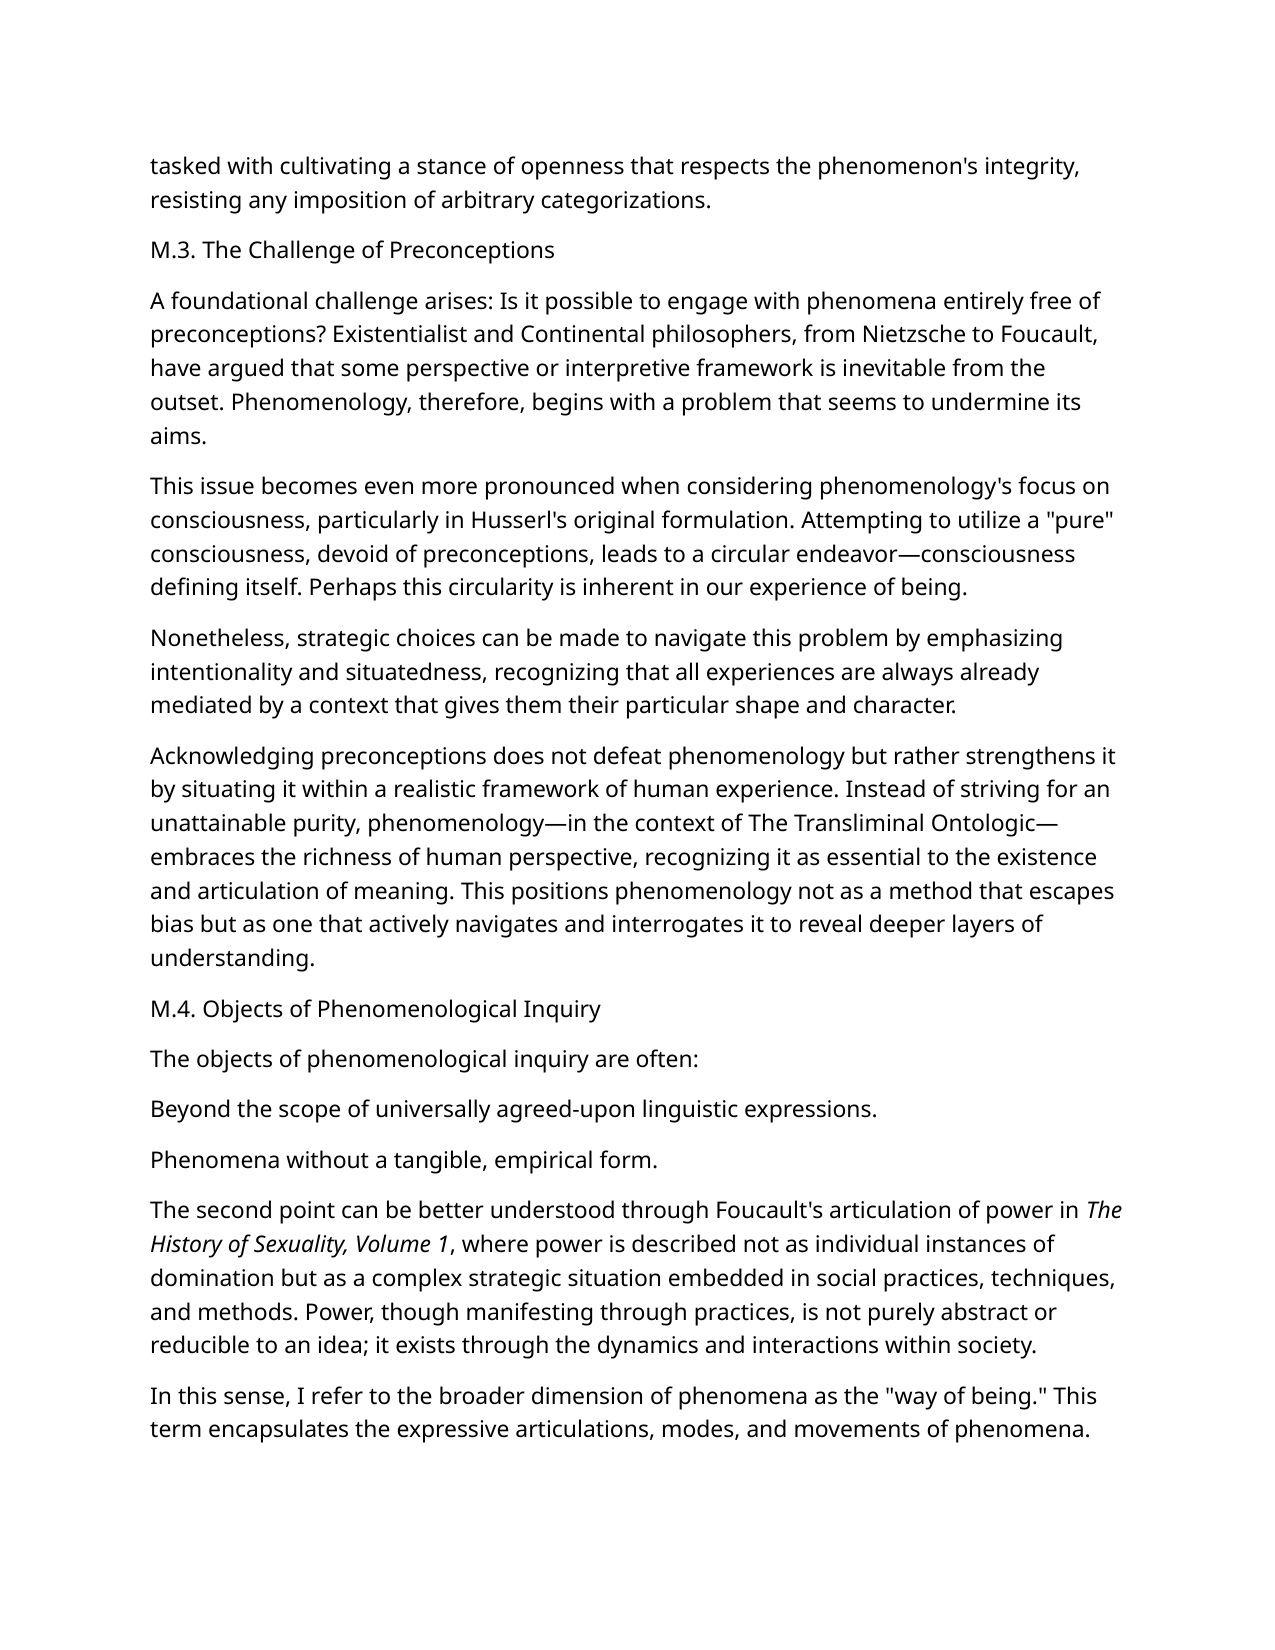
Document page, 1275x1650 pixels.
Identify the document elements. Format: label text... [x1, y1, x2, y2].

text The objects of phenomenological inquiry are often: [150, 1043, 1125, 1074]
text The second point can be better understood through Foucault's articulation of power in The History of Sexuality, Volume 1, where power is described not as individual instances of domination but as a complex strategic situation embedded in social practices, techniques, and methods. Power, though manifesting through practices, is not purely abstract or reducible to an idea; it exists through the dynamics and interactions within society. [150, 1194, 1125, 1360]
text A foundational challenge arises: Is it possible to engage with phenomena entirely free of preconceptions? Existentialist and Continental philosophers, from Nietzsche to Foucault, have argued that some perspective or interpretive framework is inevitable from the outset. Phenomenology, therefore, begins with a problem that seems to undermine its aims. [150, 284, 1125, 451]
text Phenomena without a tangible, empirical form. [150, 1144, 1125, 1175]
text This issue becomes even more pronounced when considering phenomenology's focus on consciousness, particularly in Husserl's original formulation. Attempting to utilize a "pure" consciousness, devoid of preconceptions, leads to a circular endeavor—consciousness defining itself. Perhaps this circularity is inherent in our experience of being. [150, 470, 1125, 602]
text M.4. Objects of Phenomenological Inquiry [150, 992, 1125, 1024]
text Acknowledging preconceptions does not defeat phenomenology but rather strengthens it by situating it within a realistic framework of human experience. Instead of striving for an unattainable purity, phenomenology—in the context of The Transliminal Ontologic—embraces the richness of human perspective, recognizing it as essential to the existence and articulation of meaning. This positions phenomenology not as a method that escapes bias but as one that actively navigates and interrogates it to reveal deeper layers of understanding. [150, 739, 1125, 973]
text M.3. The Challenge of Preconceptions [150, 234, 1125, 265]
text Nonetheless, strategic choices can be made to navigate this problem by emphasizing intentionality and situatedness, recognizing that all experiences are always already mediated by a context that gives them their particular shape and character. [150, 622, 1125, 720]
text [150, 150, 1125, 215]
text Beyond the scope of universally agreed-upon linguistic expressions. [150, 1093, 1125, 1124]
text In this sense, I refer to the broader dimension of phenomena as the "way of being." This term encapsulates the expressive articulations, modes, and movements of phenomena. [150, 1379, 1125, 1444]
